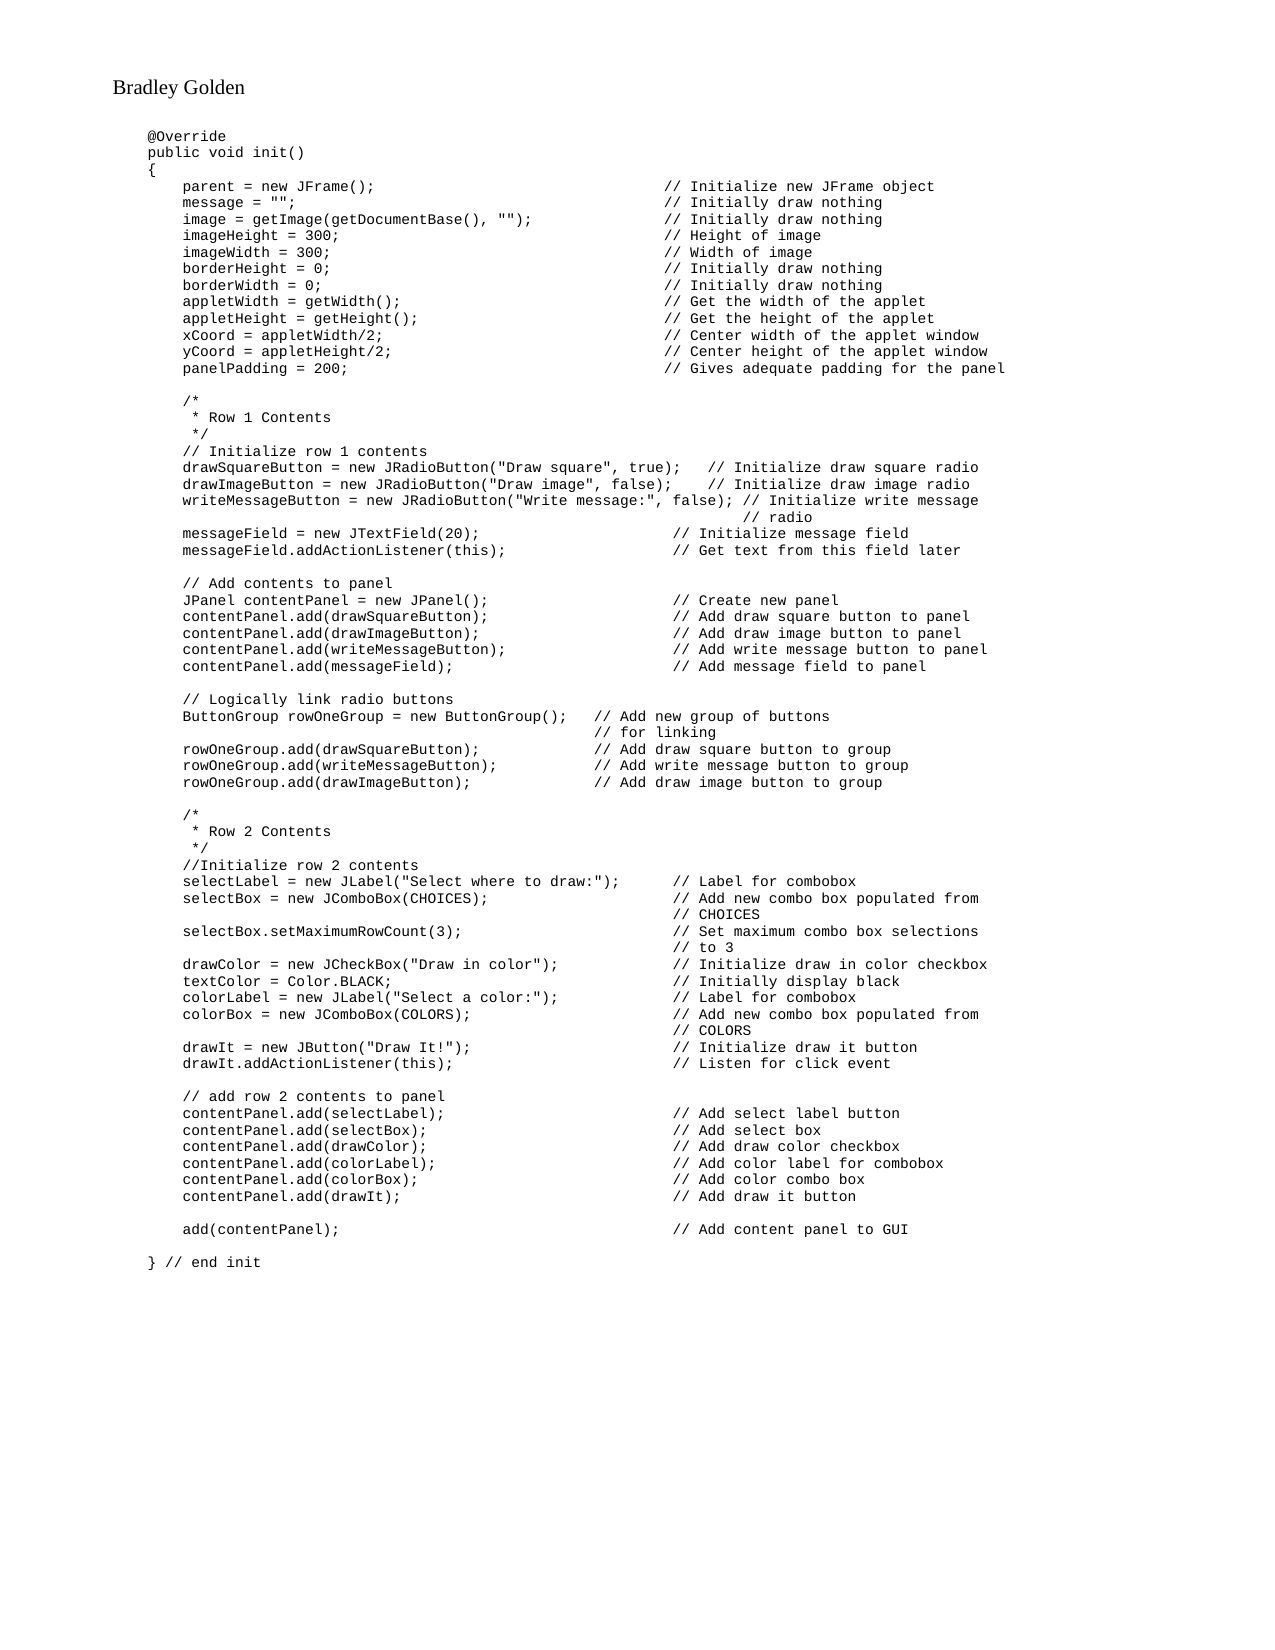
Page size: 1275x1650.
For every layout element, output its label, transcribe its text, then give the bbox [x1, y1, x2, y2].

text // Add contents to panel [112, 576, 1162, 593]
text contentPanel.add(colorBox); // Add color combo box [112, 1172, 1162, 1189]
text drawIt.addActionListener(this); // Listen for click event [112, 1057, 1162, 1073]
text borderWidth = 0; // Initially draw nothing [112, 278, 1162, 295]
text selectBox.setMaximumRowCount(3); // Set maximum combo box selections [112, 924, 1162, 941]
text contentPanel.add(messageField); // Add message field to panel [112, 659, 1162, 676]
text rowOneGroup.add(drawSquareButton); // Add draw square button to group [112, 742, 1162, 758]
text messageField = new JTextField(20); // Initialize message field [112, 527, 1162, 543]
text contentPanel.add(drawSquareButton); // Add draw square button to panel [112, 609, 1162, 626]
text contentPanel.add(drawImageButton); // Add draw image button to panel [112, 626, 1162, 642]
text yCoord = appletHeight/2; // Center height of the applet window [112, 344, 1162, 361]
text */ [112, 841, 1162, 858]
text contentPanel.add(selectBox); // Add select box [112, 1123, 1162, 1139]
text writeMessageButton = new JRadioButton("Write message:", false); // Initialize write message [112, 493, 1162, 510]
text contentPanel.add(colorLabel); // Add color label for combobox [112, 1156, 1162, 1172]
text drawImageButton = new JRadioButton("Draw image", false); // Initialize draw image radio [112, 477, 1162, 493]
text { [112, 162, 1162, 179]
text //Initialize row 2 contents [112, 858, 1162, 874]
text image = getImage(getDocumentBase(), ""); // Initially draw nothing [112, 212, 1162, 228]
text // to 3 [112, 941, 1162, 957]
text // COLORS [112, 1023, 1162, 1040]
text /* [112, 394, 1162, 411]
text add(contentPanel); // Add content panel to GUI [112, 1222, 1162, 1239]
text message = ""; // Initially draw nothing [112, 195, 1162, 212]
text // for linking [112, 725, 1162, 742]
text colorBox = new JComboBox(COLORS); // Add new combo box populated from [112, 1007, 1162, 1023]
text contentPanel.add(drawIt); // Add draw it button [112, 1189, 1162, 1206]
text selectBox = new JComboBox(CHOICES); // Add new combo box populated from [112, 891, 1162, 907]
text colorLabel = new JLabel("Select a color:"); // Label for combobox [112, 990, 1162, 1007]
text drawSquareButton = new JRadioButton("Draw square", true); // Initialize draw square radio [112, 460, 1162, 477]
text // Initialize row 1 contents [112, 444, 1162, 460]
text contentPanel.add(writeMessageButton); // Add write message button to panel [112, 642, 1162, 659]
text JPanel contentPanel = new JPanel(); // Create new panel [112, 593, 1162, 609]
text */ [112, 427, 1162, 444]
text // CHOICES [112, 907, 1162, 924]
text appletHeight = getHeight(); // Get the height of the applet [112, 311, 1162, 328]
text xCoord = appletWidth/2; // Center width of the applet window [112, 328, 1162, 344]
text /* [112, 808, 1162, 825]
text public void init() [112, 146, 1162, 162]
text * Row 2 Contents [112, 825, 1162, 841]
text borderHeight = 0; // Initially draw nothing [112, 262, 1162, 278]
text // add row 2 contents to panel [112, 1090, 1162, 1106]
text } // end init [112, 1255, 1162, 1272]
text contentPanel.add(selectLabel); // Add select label button [112, 1106, 1162, 1123]
text imageWidth = 300; // Width of image [112, 245, 1162, 262]
text selectLabel = new JLabel("Select where to draw:"); // Label for combobox [112, 874, 1162, 891]
text ButtonGroup rowOneGroup = new ButtonGroup(); // Add new group of buttons [112, 709, 1162, 725]
text // Logically link radio buttons [112, 692, 1162, 709]
text * Row 1 Contents [112, 411, 1162, 427]
text // radio [112, 510, 1162, 527]
text panelPadding = 200; // Gives adequate padding for the panel [112, 361, 1162, 377]
text imageHeight = 300; // Height of image [112, 228, 1162, 245]
text parent = new JFrame(); // Initialize new JFrame object [112, 179, 1162, 195]
text textColor = Color.BLACK; // Initially display black [112, 974, 1162, 990]
text @Override [112, 129, 1162, 146]
text appletWidth = getWidth(); // Get the width of the applet [112, 295, 1162, 311]
text contentPanel.add(drawColor); // Add draw color checkbox [112, 1139, 1162, 1156]
text rowOneGroup.add(drawImageButton); // Add draw image button to group [112, 775, 1162, 792]
text messageField.addActionListener(this); // Get text from this field later [112, 543, 1162, 560]
text rowOneGroup.add(writeMessageButton); // Add write message button to group [112, 758, 1162, 775]
text drawIt = new JButton("Draw It!"); // Initialize draw it button [112, 1040, 1162, 1057]
text drawColor = new JCheckBox("Draw in color"); // Initialize draw in color checkbox [112, 957, 1162, 974]
